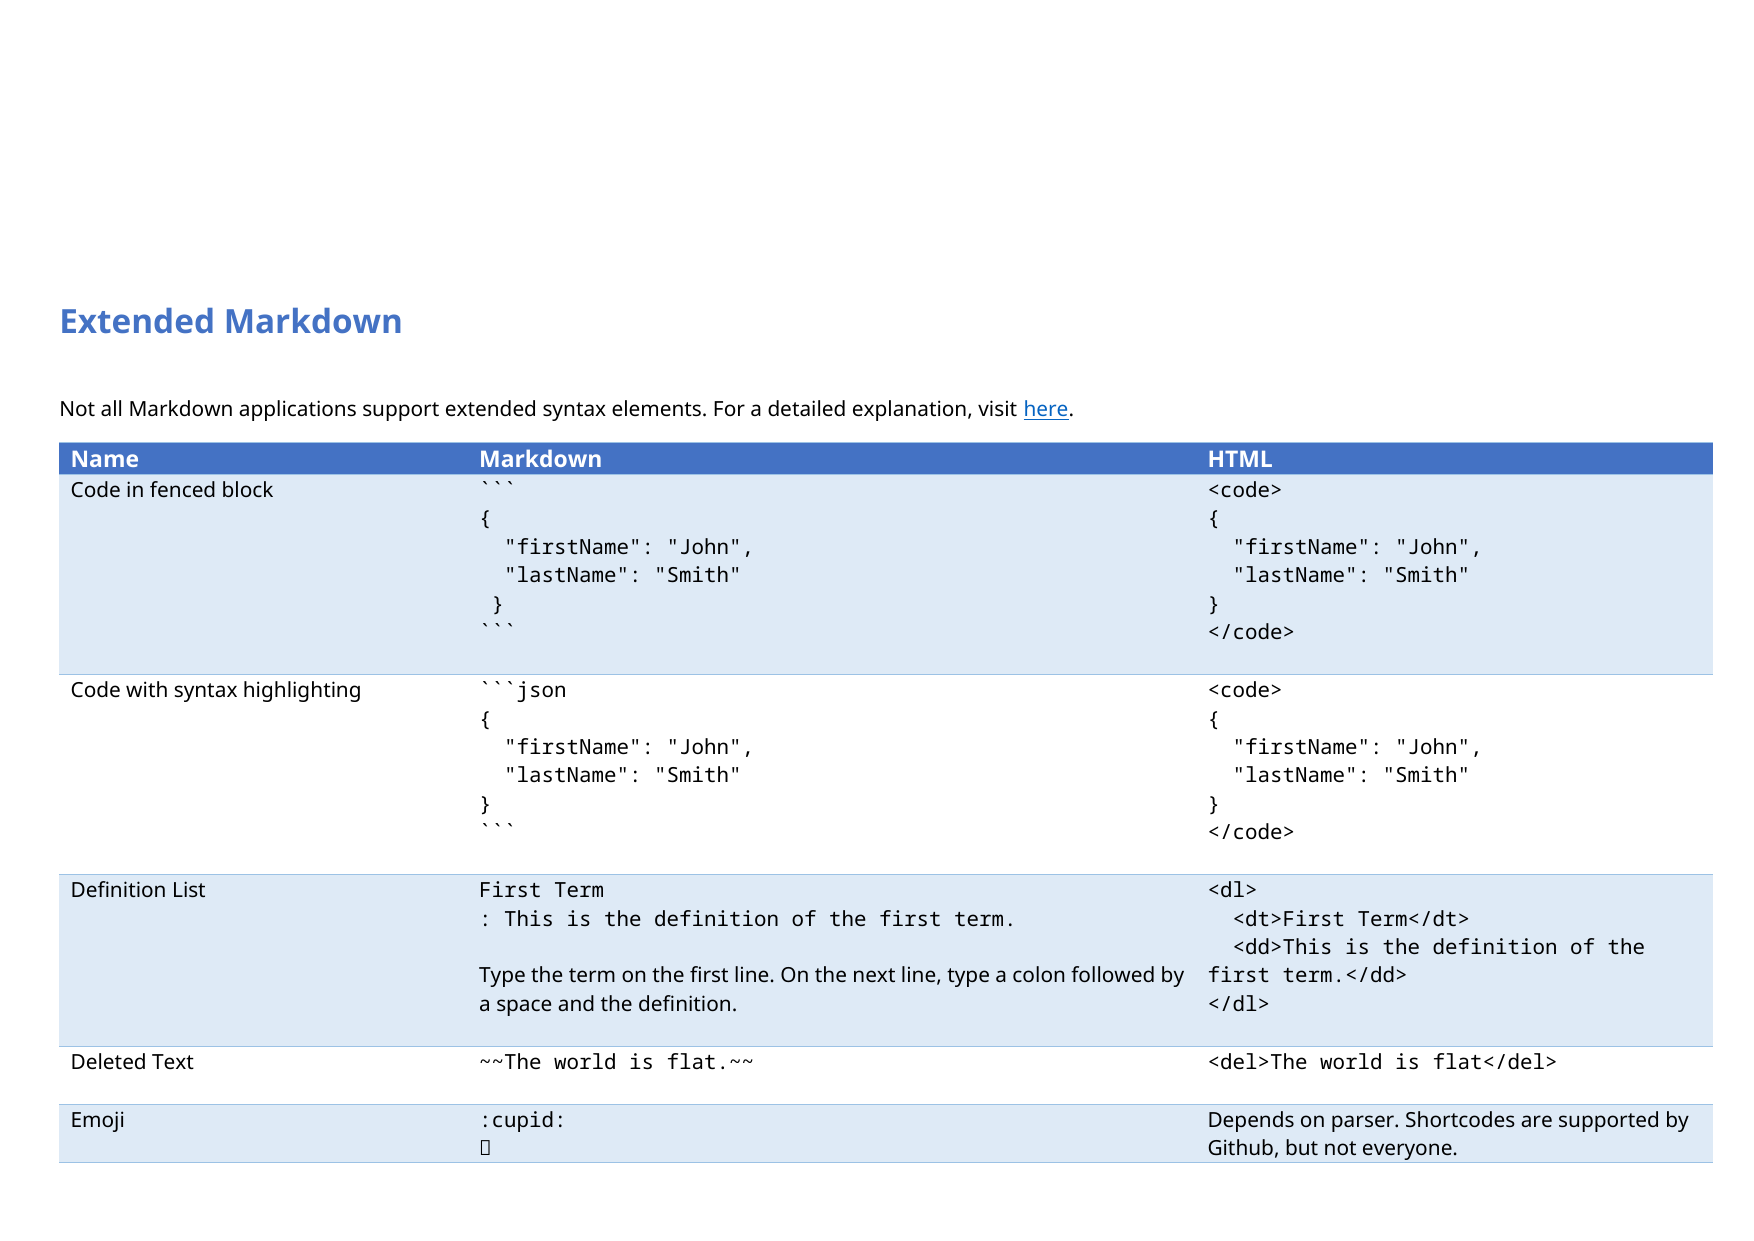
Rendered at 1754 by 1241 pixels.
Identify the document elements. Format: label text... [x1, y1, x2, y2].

table_cell <del>The world is flat</del> [1196, 1047, 1713, 1104]
table_header HTML [1196, 443, 1713, 474]
table_cell <code> { "firstName": "John", "lastName": "Smith" } </code> [1196, 475, 1713, 674]
table_cell <dl> <dt>First Term</dt> <dd>This is the definition of the first term.</dd> </dl> [1196, 875, 1713, 1046]
table_cell Definition List [59, 875, 468, 1046]
text Not all Markdown applications support extended syntax elements. For a detailed explanation, visit here. [59, 394, 1695, 423]
table_cell Deleted Text [59, 1047, 468, 1104]
table_cell Depends on parser. Shortcodes are supported by Github, but not everyone. [1196, 1105, 1713, 1162]
table_header Markdown [468, 443, 1196, 474]
table_cell <code> { "firstName": "John", "lastName": "Smith" } </code> [1196, 675, 1713, 874]
table_cell Code in fenced block [59, 475, 468, 674]
table_cell First Term : This is the definition of the first term. Type the term on the first line. On the next line, type a colon followed by a space and the definition. [468, 875, 1196, 1046]
subtitle Extended Markdown [59, 298, 1695, 344]
table_cell ``` { "firstName": "John", "lastName": "Smith" } ``` [468, 475, 1196, 674]
table_cell Code with syntax highlighting [59, 675, 468, 874]
table_header Name [59, 443, 468, 474]
table_cell Emoji [59, 1105, 468, 1162]
table_cell ```json { "firstName": "John", "lastName": "Smith" } ``` [468, 675, 1196, 874]
table_cell ~~The world is flat.~~ [468, 1047, 1196, 1104]
